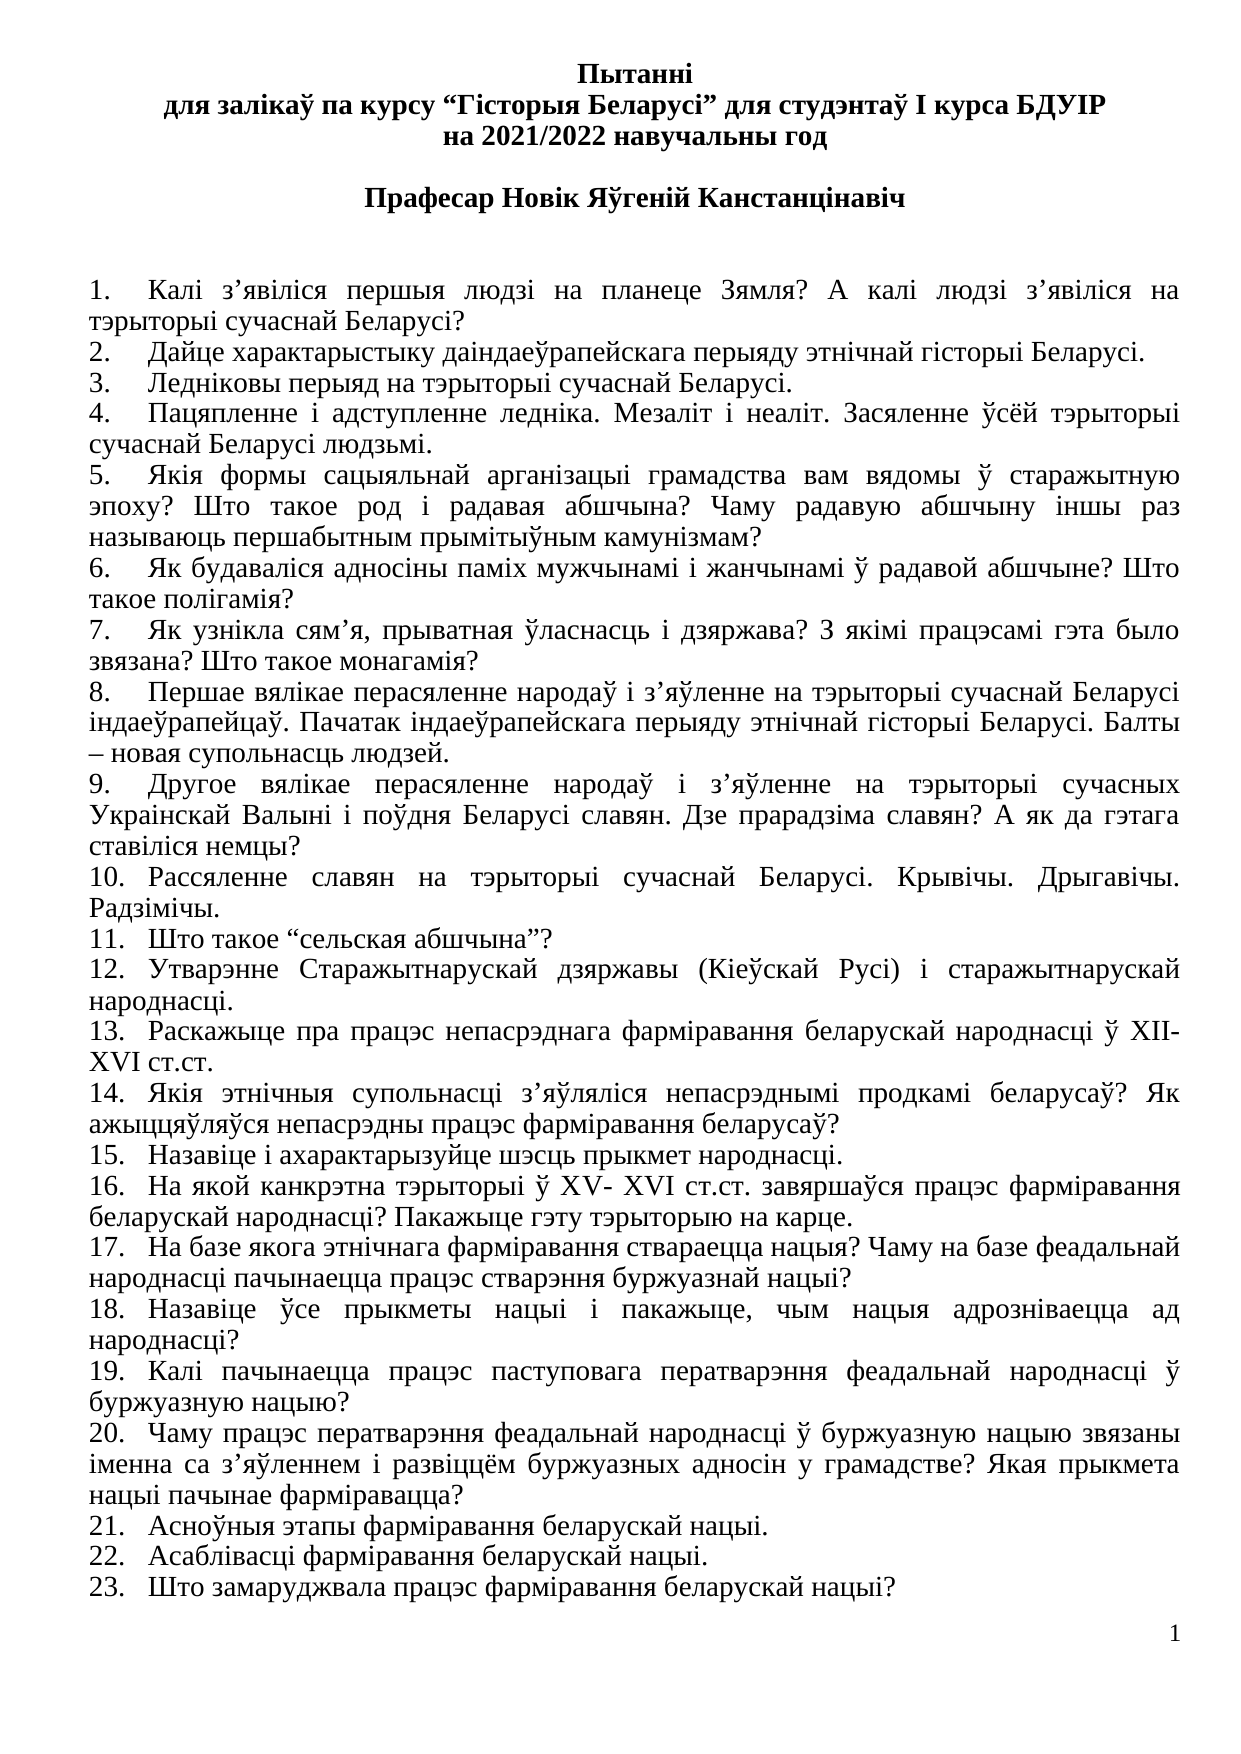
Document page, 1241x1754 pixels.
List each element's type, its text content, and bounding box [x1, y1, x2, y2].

title Пытанні [89, 59, 1181, 90]
title На якой канкрэтна тэрыторыі ў ХV- ХVІ ст.ст. завяршаўся працэс фарміравання беларускай народнасці? Пакажыце гэту тэрыторыю на карце. [89, 1171, 1181, 1232]
title Асноўныя этапы фарміравання беларускай нацыі. [89, 1510, 1181, 1541]
title Рассяленне славян на тэрыторыі сучаснай Беларусі. Крывічы. Дрыгавічы. Радзімічы. [89, 862, 1181, 923]
title Ледніковы перыяд на тэрыторыі сучаснай Беларусі. [89, 367, 1181, 398]
title Якія этнічныя супольнасці з’яўляліся непасрэднымі продкамі беларусаў? Як ажыццяўляўся непасрэдны працэс фарміравання беларусаў? [89, 1078, 1181, 1140]
title Пацяпленне і адступленне ледніка. Мезаліт і неаліт. Засяленне ўсёй тэрыторыі сучаснай Беларусі людзьмі. [89, 398, 1181, 460]
title Другое вялікае перасяленне народаў і з’яўленне на тэрыторыі сучасных Украінскай Валыні і поўдня Беларусі славян. Дзе прарадзіма славян? А як да гэтага ставіліся немцы? [89, 769, 1181, 862]
title Як узнікла сям’я, прыватная ўласнасць і дзяржава? З якімі працэсамі гэта было звязана? Што такое монагамія? [89, 614, 1181, 676]
title Раскажыце пра працэс непасрэднага фарміравання беларускай народнасці ў ХІІ-ХVІ ст.ст. [89, 1016, 1181, 1078]
title Дайце характарыстыку даіндаеўрапейскага перыяду этнічнай гісторыі Беларусі. [89, 337, 1181, 367]
title На базе якога этнічнага фарміравання ствараецца нацыя? Чаму на базе феадальнай народнасці пачынаецца працэс стварэння буржуазнай нацыі? [89, 1232, 1181, 1294]
title Калі пачынаецца працэс паступовага ператварэння феадальнай народнасці ў буржуазную нацыю? [89, 1356, 1181, 1418]
title Чаму працэс ператварэння феадальнай народнасці ў буржуазную нацыю звязаны іменна са з’яўленнем і развіццём буржуазных адносін у грамадстве? Якая прыкмета нацыі пачынае фарміравацца? [89, 1418, 1181, 1510]
title на 2021/2022 навучальны год [89, 121, 1181, 152]
title Якія формы сацыяльнай арганізацыі грамадства вам вядомы ў старажытную эпоху? Што такое род і радавая абшчына? Чаму радавую абшчыну іншы раз называюць першабытным прымітыўным камунізмам? [89, 460, 1181, 553]
title Асаблівасці фарміравання беларускай нацыі. [89, 1541, 1181, 1572]
title Што такое “сельская абшчына”? [89, 923, 1181, 954]
title Калі з’явіліся першыя людзі на планеце Зямля? А калі людзі з’явіліся на тэрыторыі сучаснай Беларусі? [89, 275, 1181, 337]
title Прафесар Новік Яўгеній Канстанцінавіч [89, 182, 1181, 213]
title Назавіце ўсе прыкметы нацыі і пакажыце, чым нацыя адрозніваецца ад народнасці? [89, 1294, 1181, 1356]
title для залікаў па курсу “Гісторыя Беларусі” для студэнтаў І курса БДУІР [89, 90, 1181, 121]
title Назавіце і ахарактарызуйце шэсць прыкмет народнасці. [89, 1140, 1181, 1171]
title Як будаваліся адносіны паміх мужчынамі і жанчынамі ў радавой абшчыне? Што такое полігамія? [89, 553, 1181, 614]
title Што замаруджвала працэс фарміравання беларускай нацыі? [89, 1572, 1181, 1603]
title Першае вялікае перасяленне народаў і з’яўленне на тэрыторыі сучаснай Беларусі індаеўрапейцаў. Пачатак індаеўрапейскага перыяду этнічнай гісторыі Беларусі. Балты – новая супольнасць людзей. [89, 676, 1181, 769]
title Утварэнне Старажытнарускай дзяржавы (Кіеўскай Русі) і старажытнарускай народнасці. [89, 954, 1181, 1016]
